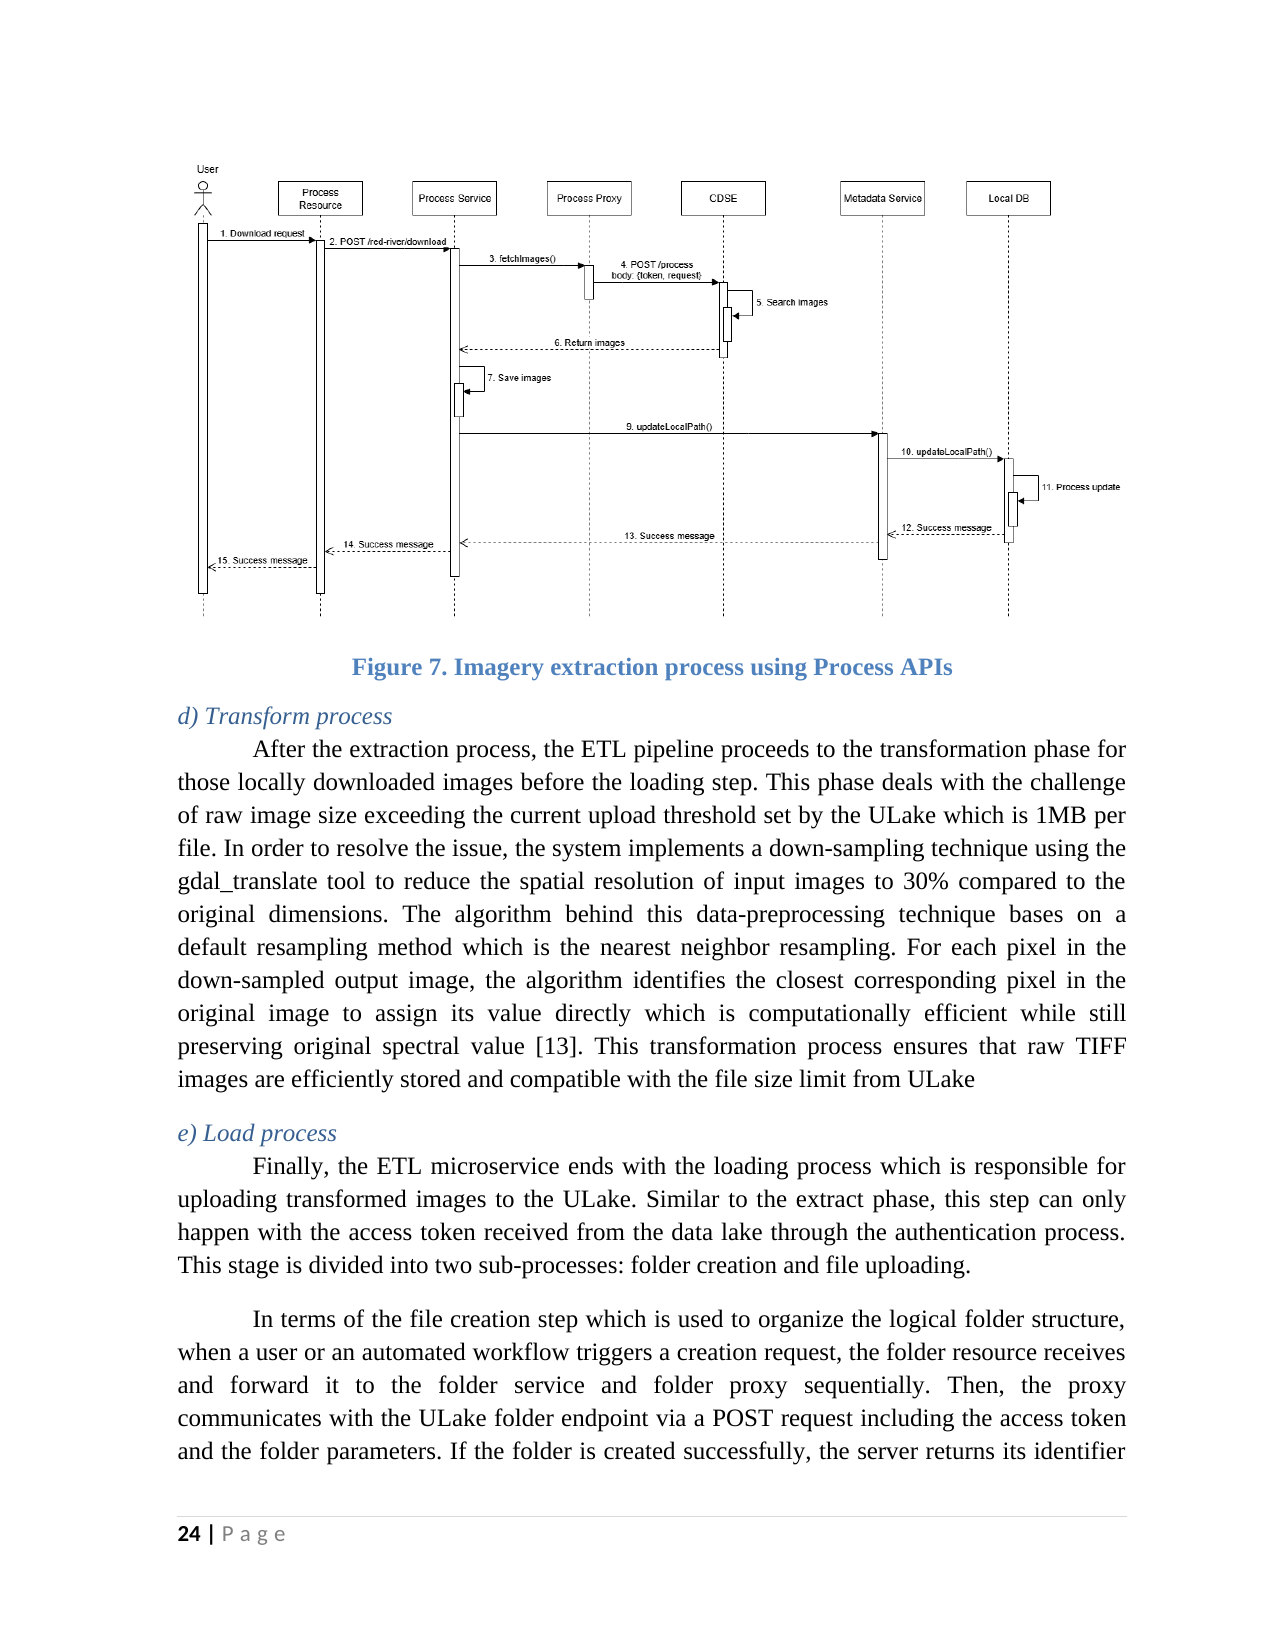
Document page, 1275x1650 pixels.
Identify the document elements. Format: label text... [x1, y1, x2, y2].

subtitle e) Load process [177, 1118, 1127, 1147]
text Figure 7. Imagery extraction process using Process APIs [177, 652, 1127, 680]
text After the extraction process, the ETL pipeline proceeds to the transformation phase for those locally downloaded images before the loading step. This phase deals with the challenge of raw image size exceeding the current upload threshold set by the ULake which is 1MB per file. In order to resolve the issue, the system implements a down-sampling technique using the gdal_translate tool to reduce the spatial resolution of input images to 30% compared to the original dimensions. The algorithm behind this data-preprocessing technique bases on a default resampling method which is the nearest neighbor resampling. For each pixel in the down-sampled output image, the algorithm identifies the closest corresponding pixel in the original image to assign its value directly which is computationally efficient while still preserving original spectral value [13]. This transformation process ensures that raw TIFF images are efficiently stored and compatible with the file size limit from ULake [177, 734, 1127, 1093]
text Finally, the ETL microservice ends with the loading process which is responsible for uploading transformed images to the ULake. Similar to the extract phase, this step can only happen with the access token received from the data lake through the authentication process. This stage is divided into two sub-processes: folder creation and file uploading. [177, 1151, 1127, 1279]
picture [177, 147, 1128, 627]
subtitle d) Transform process [177, 701, 1127, 730]
